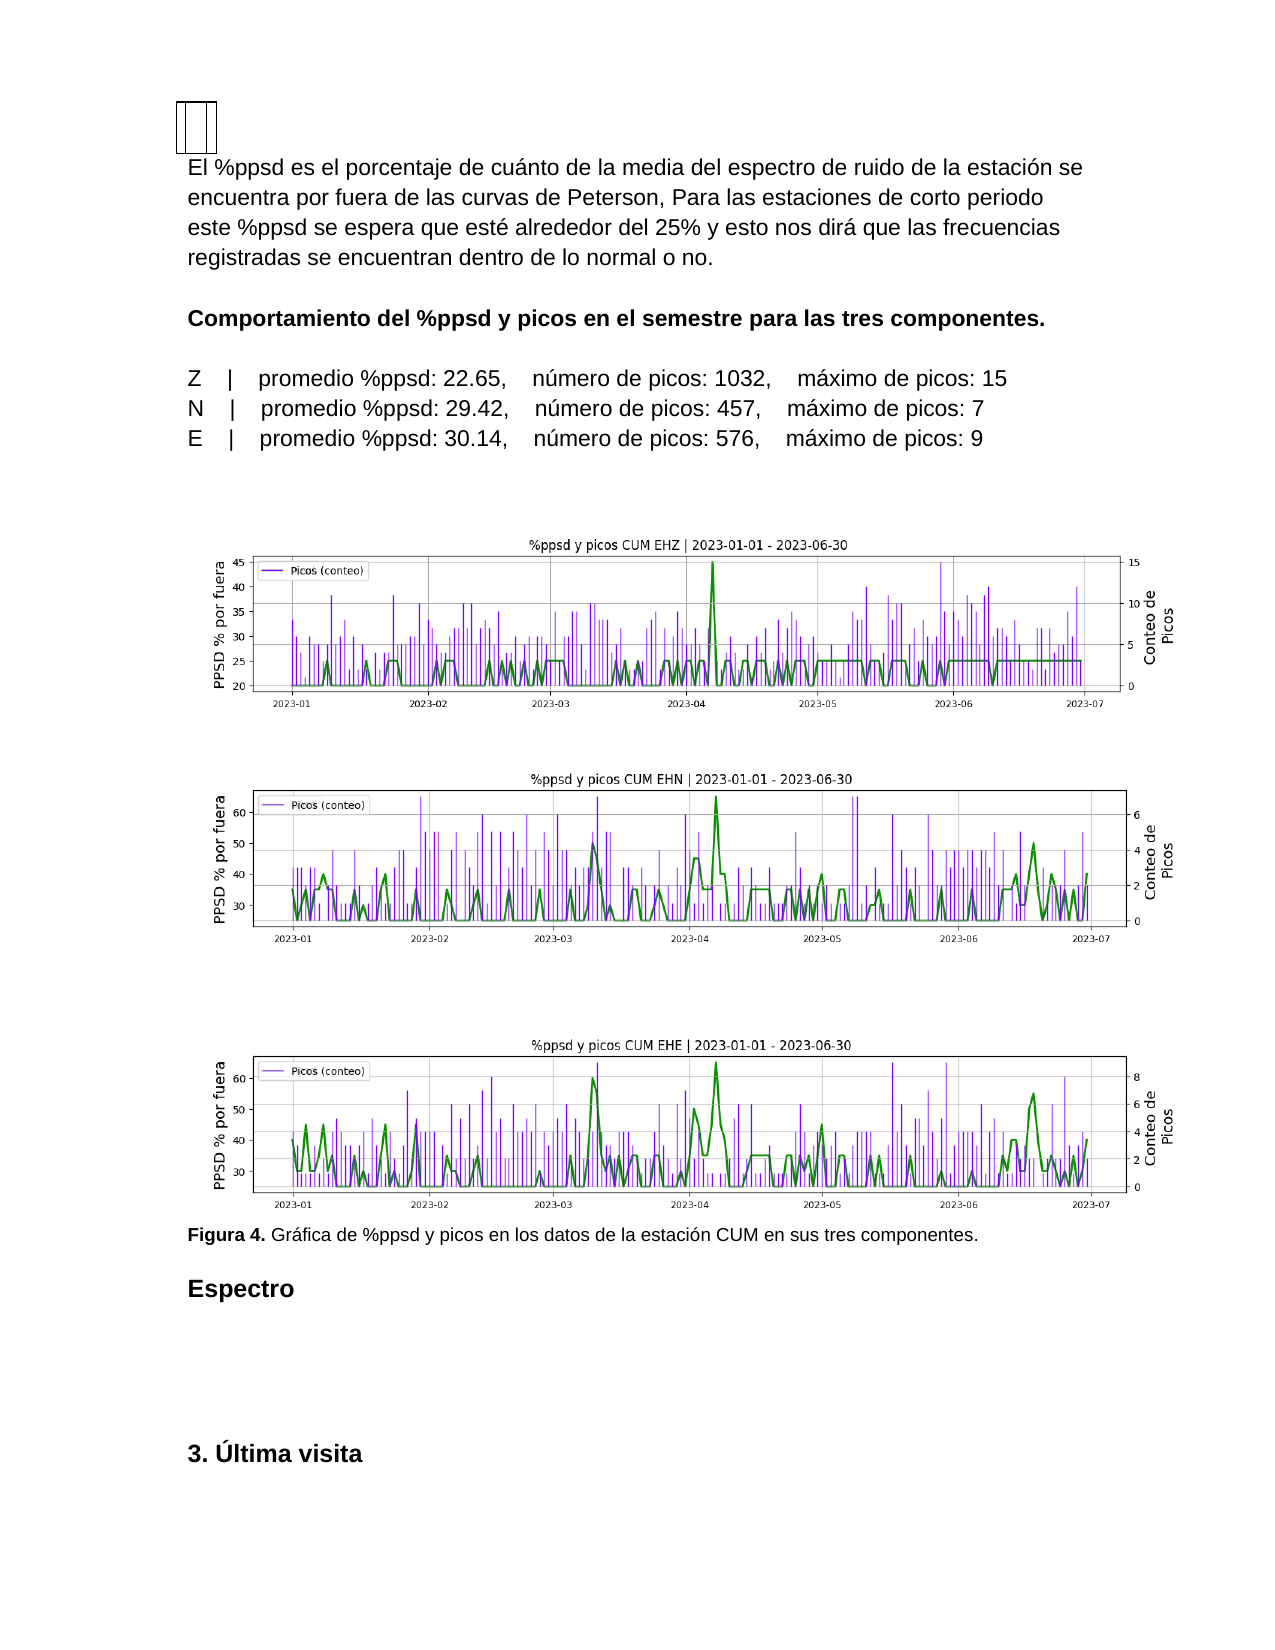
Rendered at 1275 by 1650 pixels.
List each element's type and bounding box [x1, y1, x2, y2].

picture [206, 719, 1182, 951]
picture [206, 485, 1182, 716]
text [187, 153, 1087, 1468]
picture [206, 985, 1182, 1217]
